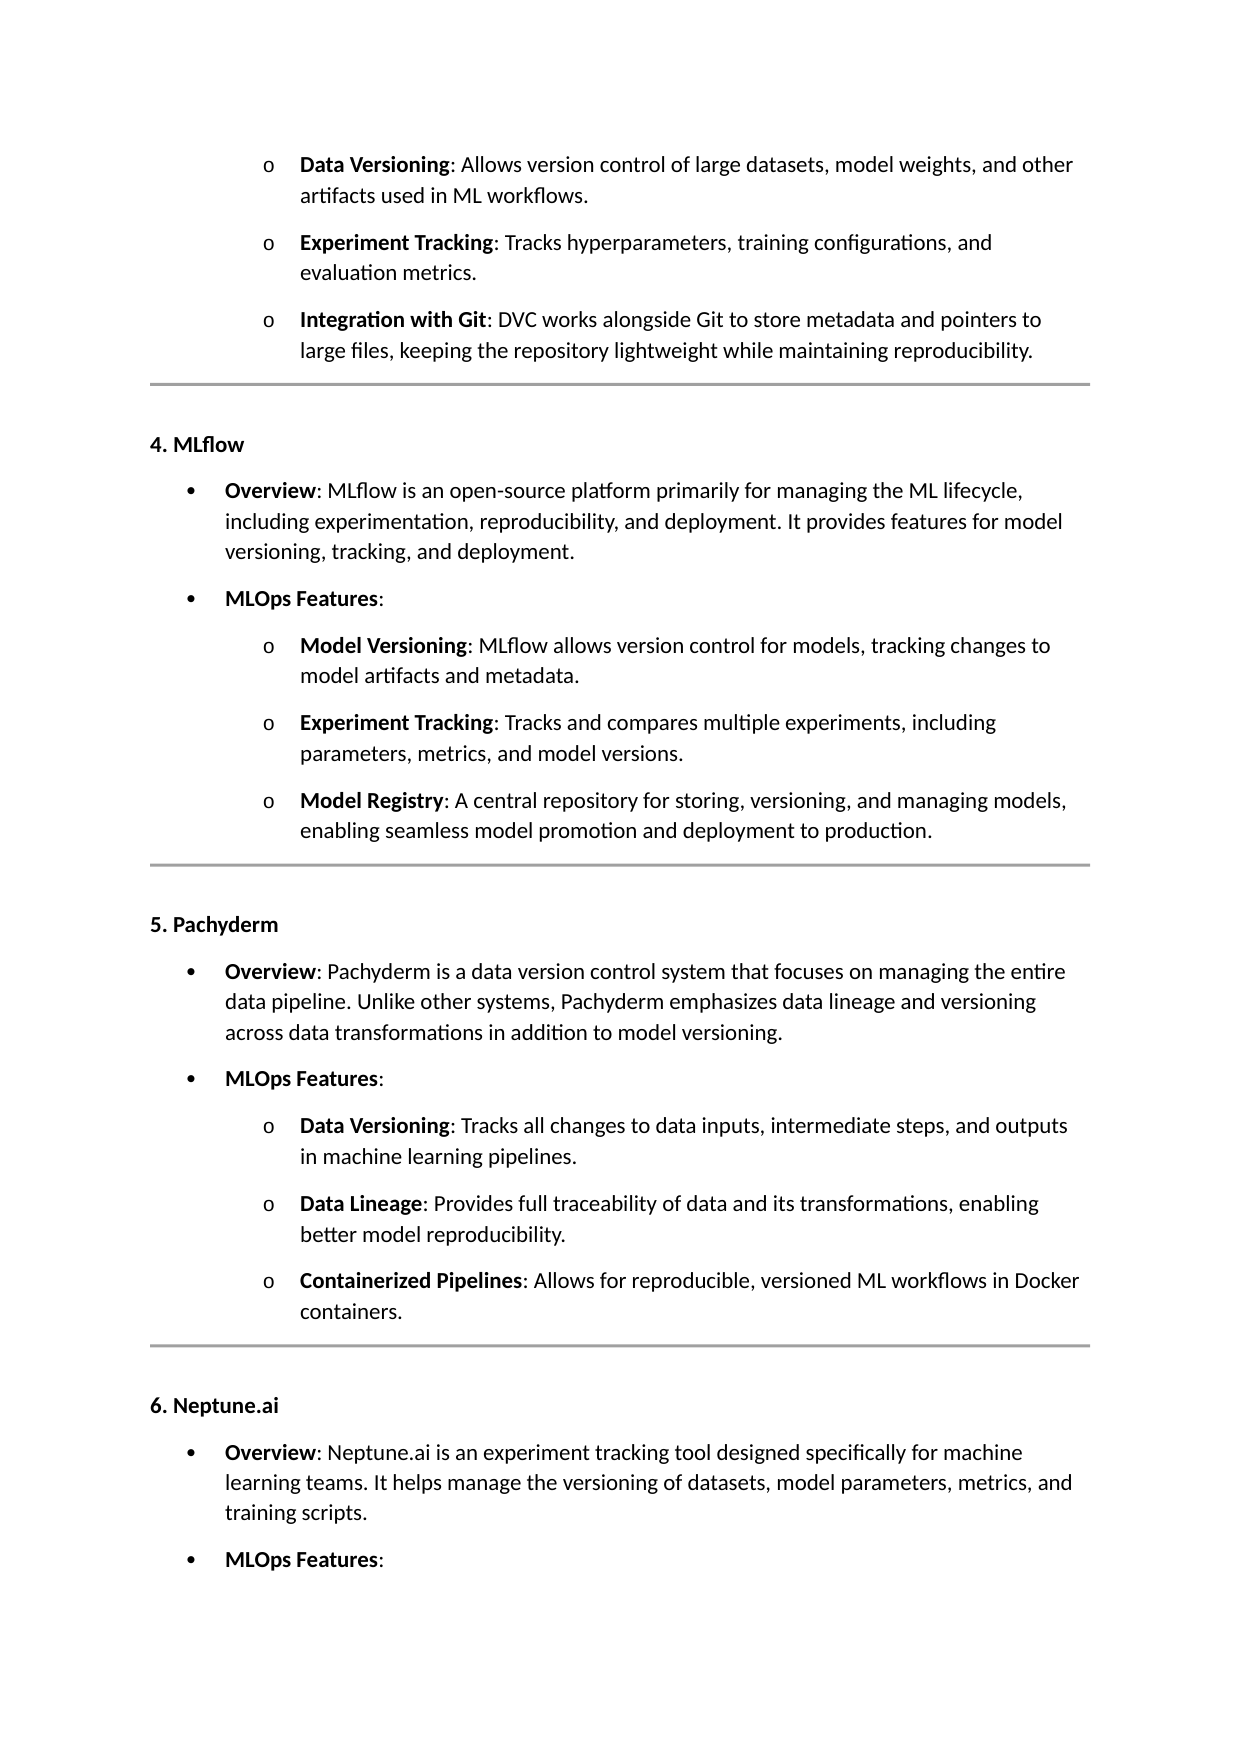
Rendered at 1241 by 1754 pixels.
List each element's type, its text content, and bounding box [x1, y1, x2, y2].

list Model Registry: A central repository for storing, versioning, and managing models, enabling seamless model promotion and deployment to production. [262, 786, 1090, 845]
text 5. Pachyderm [150, 910, 1090, 938]
list Data Lineage: Provides full traceability of data and its transformations, enabling better model reproducibility. [262, 1189, 1090, 1248]
list Data Versioning: Allows version control of large datasets, model weights, and other artifacts used in ML workflows. [262, 150, 1090, 209]
text 4. MLflow [150, 430, 1090, 458]
list Overview: MLflow is an open-source platform primarily for managing the ML lifecycle, including experimentation, reproducibility, and deployment. It provides features for model versioning, tracking, and deployment. [187, 477, 1090, 565]
list Experiment Tracking: Tracks hyperparameters, training configurations, and evaluation metrics. [262, 228, 1090, 286]
list Containerized Pipelines: Allows for reproducible, versioned ML workflows in Docker containers. [262, 1267, 1090, 1325]
list Overview: Neptune.ai is an experiment tracking tool designed specifically for machine learning teams. It helps manage the versioning of datasets, model parameters, metrics, and training scripts. [187, 1438, 1090, 1526]
list MLOps Features: [187, 1064, 1090, 1093]
list Experiment Tracking: Tracks and compares multiple experiments, including parameters, metrics, and model versions. [262, 708, 1090, 767]
list Data Versioning: Tracks all changes to data inputs, intermediate steps, and outputs in machine learning pipelines. [262, 1111, 1090, 1170]
list MLOps Features: [187, 1545, 1090, 1573]
list Overview: Pachyderm is a data version control system that focuses on managing the entire data pipeline. Unlike other systems, Pachyderm emphasizes data lineage and versioning across data transformations in addition to model versioning. [187, 957, 1090, 1046]
text 6. Neptune.ai [150, 1391, 1090, 1419]
list Model Versioning: MLflow allows version control for models, tracking changes to model artifacts and metadata. [262, 631, 1090, 689]
list MLOps Features: [187, 584, 1090, 612]
list Integration with Git: DVC works alongside Git to store metadata and pointers to large files, keeping the repository lightweight while maintaining reproducibility. [262, 305, 1090, 364]
